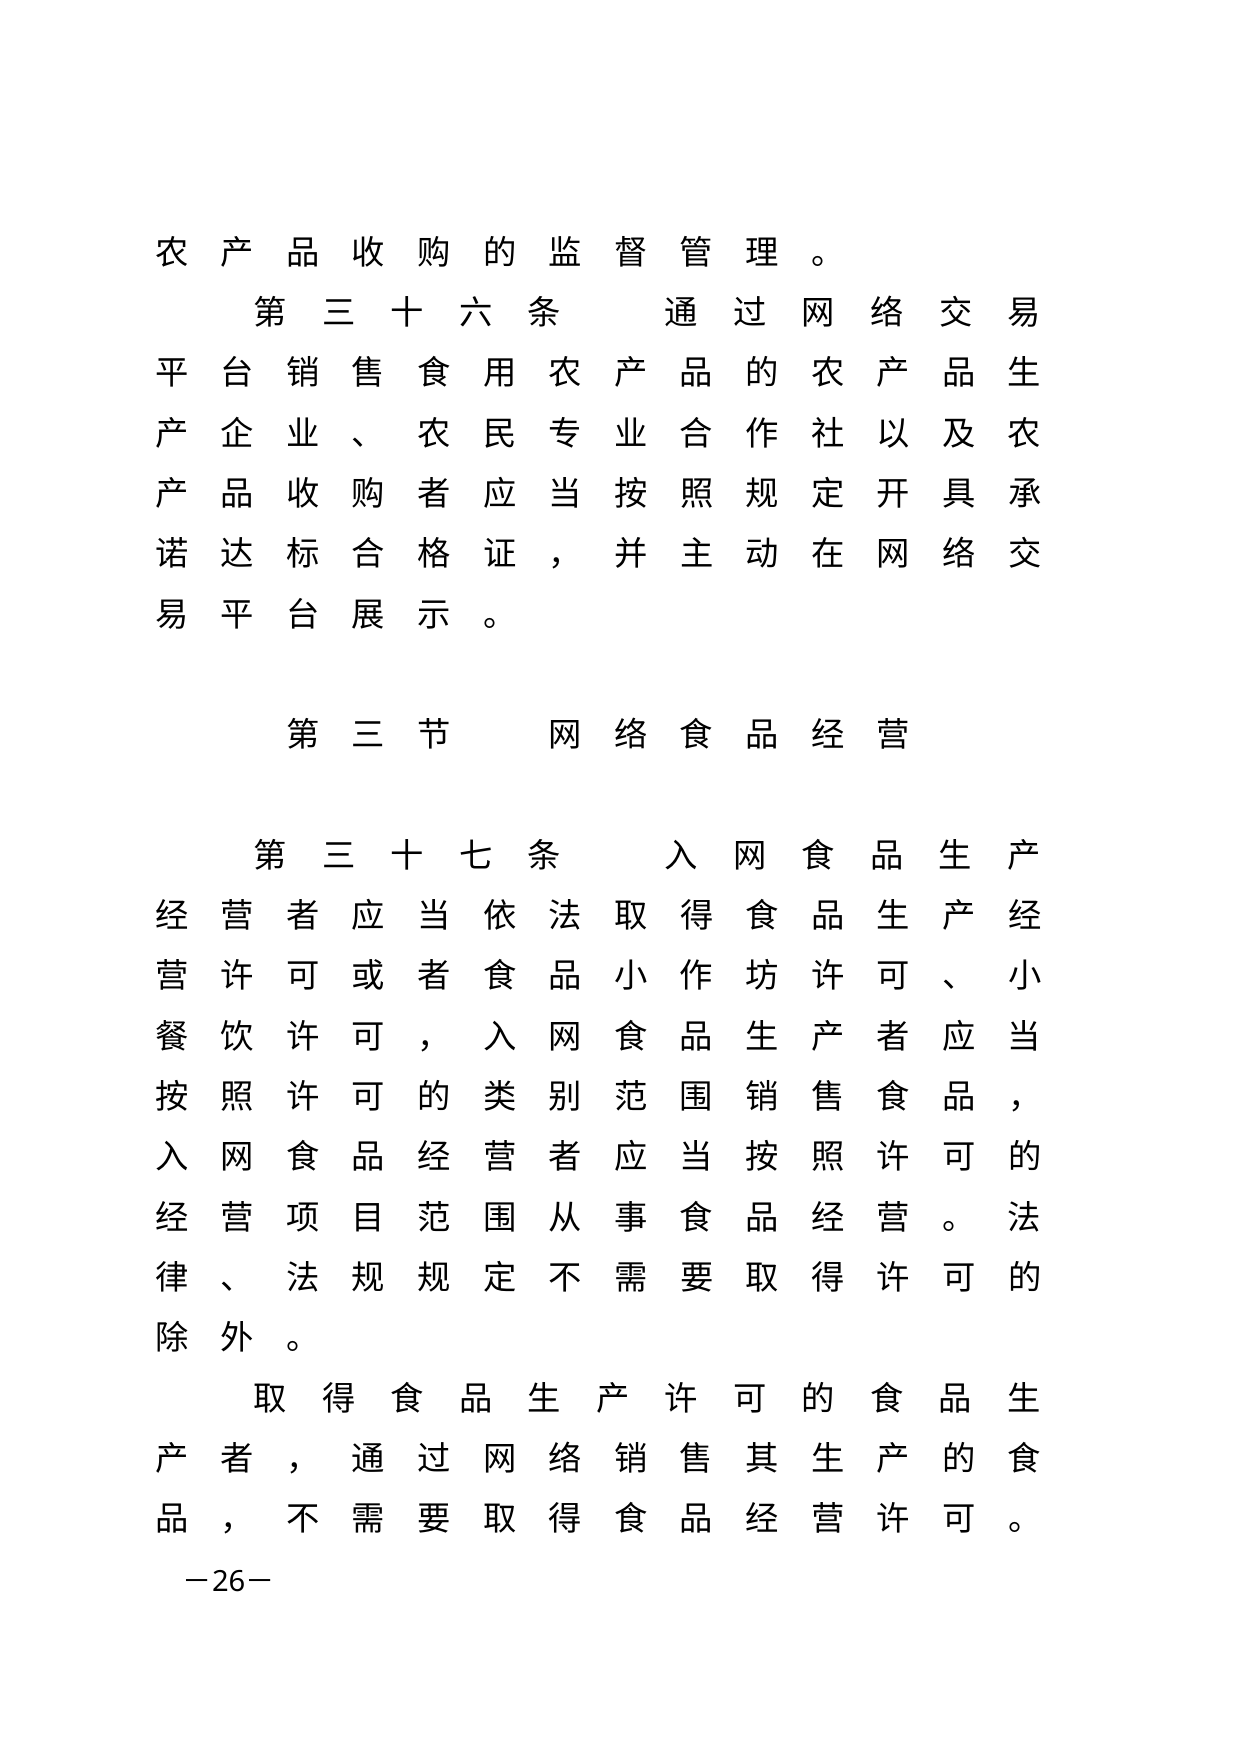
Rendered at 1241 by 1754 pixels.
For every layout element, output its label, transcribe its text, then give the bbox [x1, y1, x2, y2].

text 本市推动通过农产品质量安全监督管理信息系统加强对食用农产品收购的监督管理。 [155, 219, 1073, 280]
text 第三节 网络食品经营 [155, 702, 1073, 762]
text 取得食品生产许可的食品生产者，通过网络销售其生产的食品，不需要取得食品经营许可。取得食品经营许可的食品经营者通过网络销售其制作加工的食品，不需要取得食品生产许可。 [155, 1365, 1073, 1546]
text 第三十七条 入网食品生产经营者应当依法取得食品生产经营许可或者食品小作坊许可、小餐饮许可，入网食品生产者应当按照许可的类别范围销售食品，入网食品经营者应当按照许可的经营项目范围从事食品经营。法律、法规规定不需要取得许可的除外。 [155, 823, 1073, 1365]
text 第三十六条 通过网络交易平台销售食用农产品的农产品生产企业、农民专业合作社以及农产品收购者应当按照规定开具承诺达标合格证，并主动在网络交易平台展示。 [155, 280, 1073, 642]
